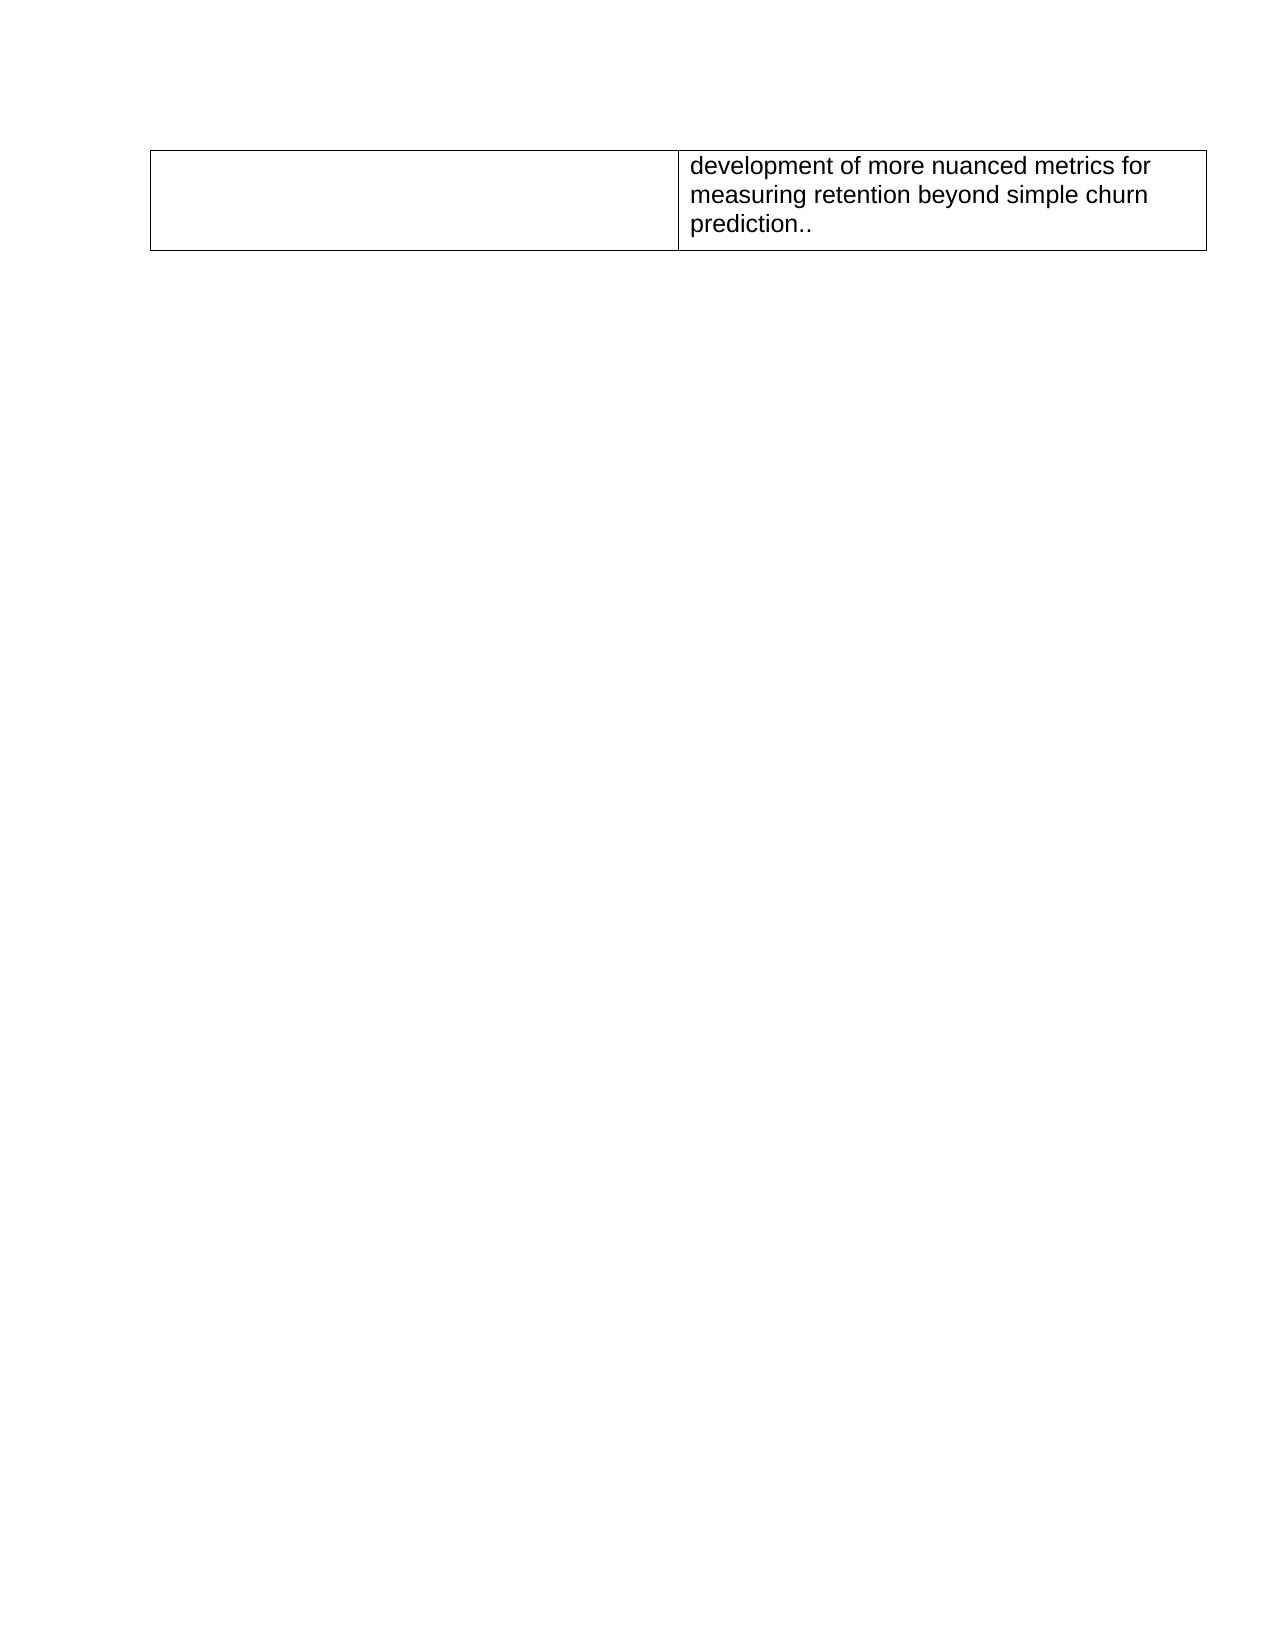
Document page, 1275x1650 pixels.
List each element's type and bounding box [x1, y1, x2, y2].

table_cell [679, 151, 1206, 250]
table_cell [151, 151, 678, 250]
